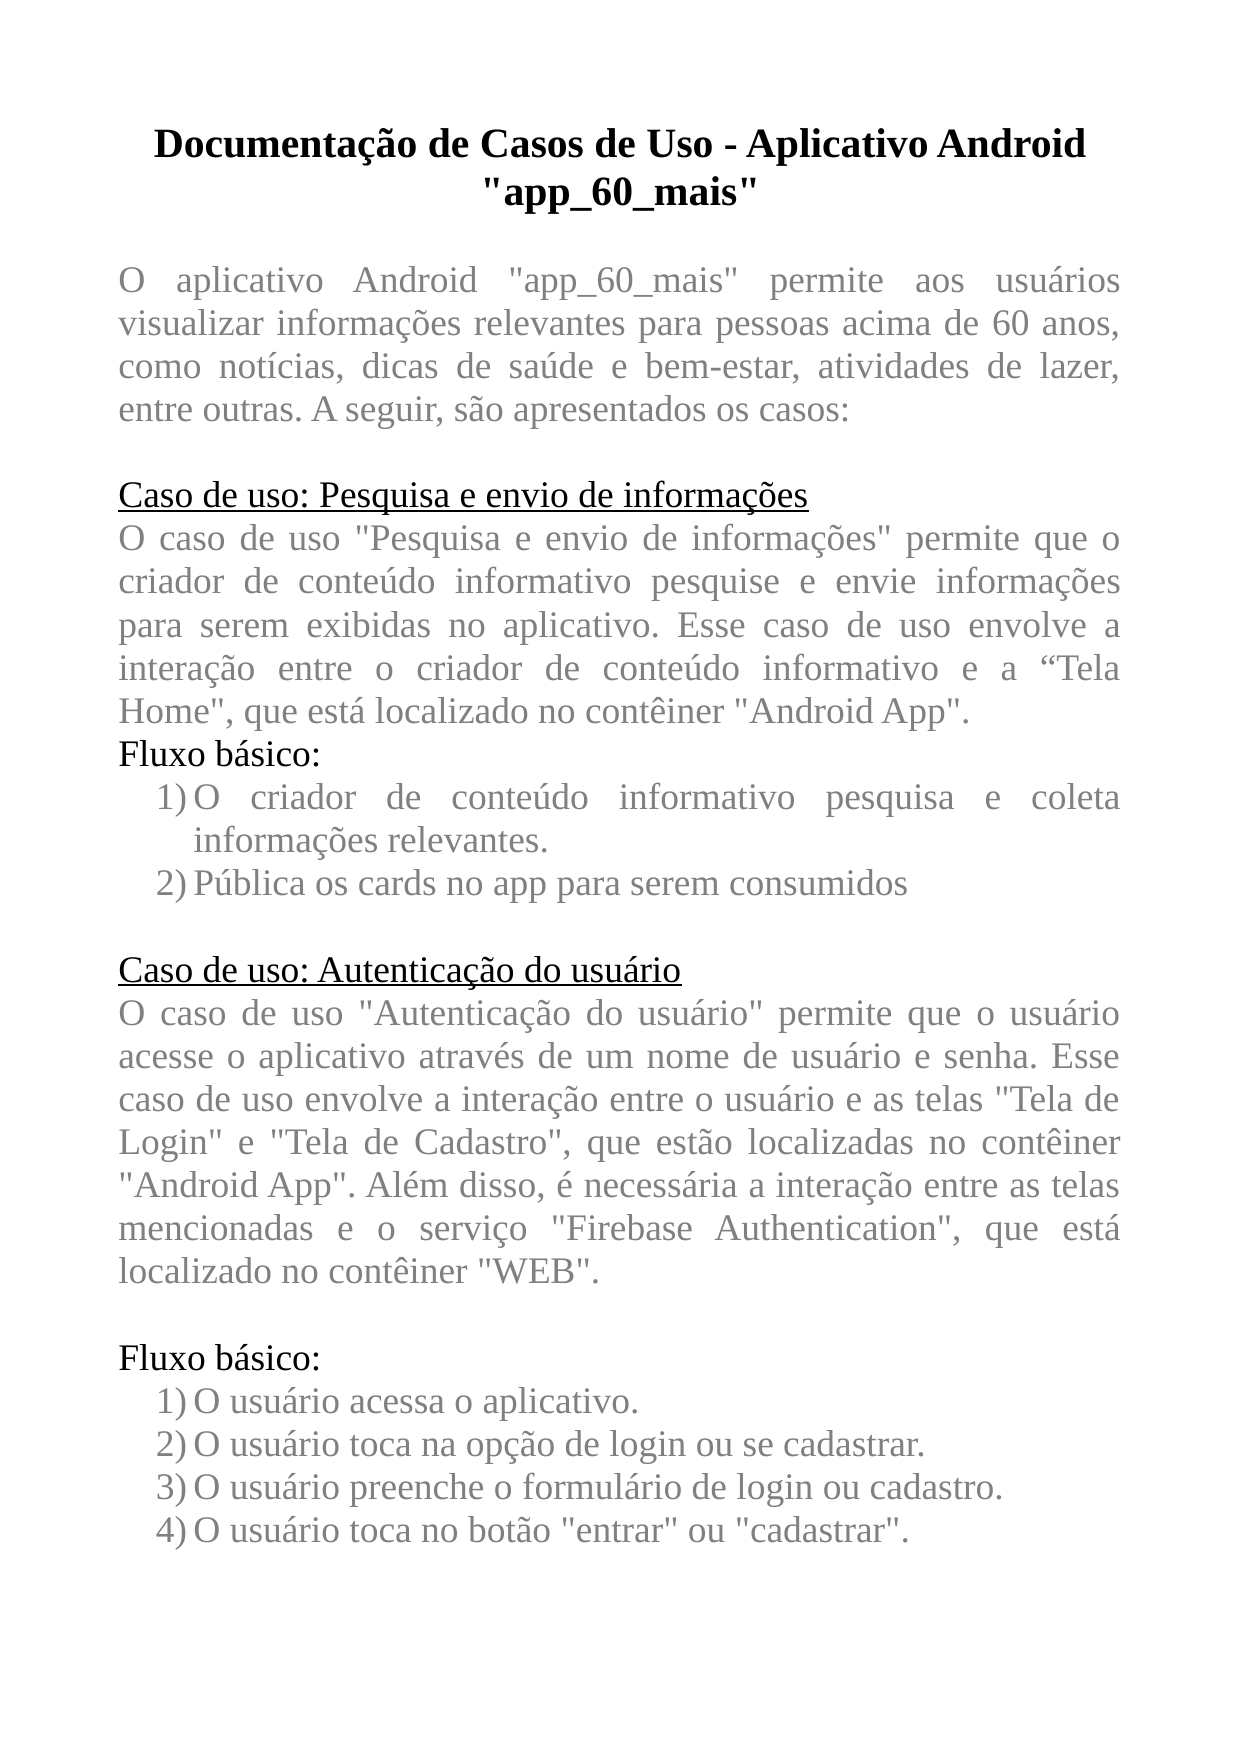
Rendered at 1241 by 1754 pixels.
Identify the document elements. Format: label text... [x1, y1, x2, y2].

list O usuário acessa o aplicativo. [156, 1378, 1122, 1421]
text O caso de uso "Pesquisa e envio de informações" permite que o criador de conteúdo informativo pesquise e envie informações para serem exibidas no aplicativo. Esse caso de uso envolve a interação entre o criador de conteúdo informativo e a “Tela Home", que está localizado no contêiner "Android App". [118, 516, 1122, 731]
list O usuário toca na opção de login ou se cadastrar. [156, 1421, 1122, 1464]
text Documentação de Casos de Uso - Aplicativo Android "app_60_mais" [118, 118, 1122, 214]
text O caso de uso "Autenticação do usuário" permite que o usuário acesse o aplicativo através de um nome de usuário e senha. Esse caso de uso envolve a interação entre o usuário e as telas "Tela de Login" e "Tela de Cadastro", que estão localizadas no contêiner "Android App". Além disso, é necessária a interação entre as telas mencionadas e o serviço "Firebase Authentication", que está localizado no contêiner "WEB". [118, 990, 1122, 1292]
text Caso de uso: Pesquisa e envio de informações [118, 473, 1122, 516]
list O usuário preenche o formulário de login ou cadastro. [156, 1464, 1122, 1508]
list Pública os cards no app para serem consumidos [156, 861, 1122, 904]
list O criador de conteúdo informativo pesquisa e coleta informações relevantes. [156, 774, 1122, 861]
text O aplicativo Android "app_60_mais" permite aos usuários visualizar informações relevantes para pessoas acima de 60 anos, como notícias, dicas de saúde e bem-estar, atividades de lazer, entre outras. A seguir, são apresentados os casos: [118, 257, 1122, 429]
text Fluxo básico: [118, 1335, 1122, 1378]
text Fluxo básico: [118, 731, 1122, 774]
text Caso de uso: Autenticação do usuário [118, 947, 1122, 990]
list O usuário toca no botão "entrar" ou "cadastrar". [156, 1508, 1122, 1551]
